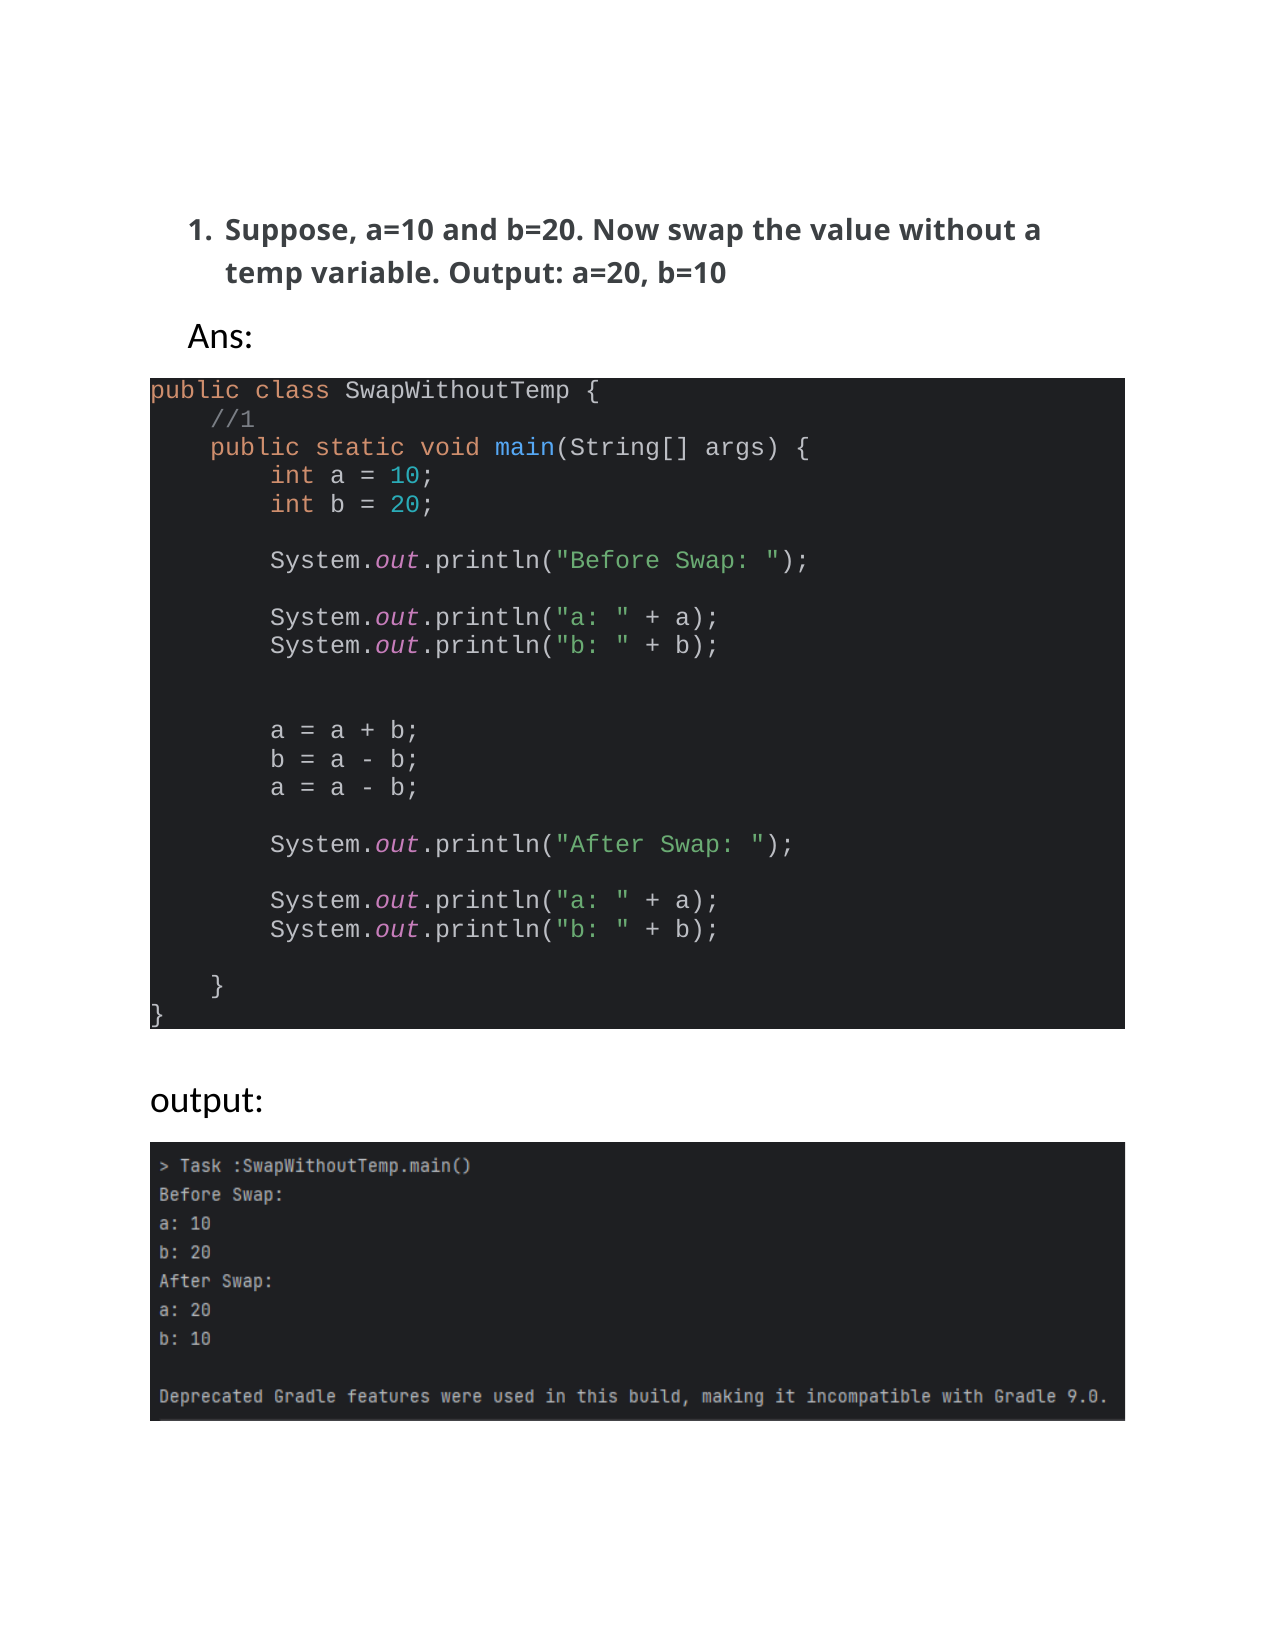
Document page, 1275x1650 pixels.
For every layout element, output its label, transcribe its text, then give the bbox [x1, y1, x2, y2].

text public class SwapWithoutTemp { //1 public static void main(String[] args) { int a = 10; int b = 20; System.out.println("Before Swap: "); System.out.println("a: " + a); System.out.println("b: " + b); a = a + b; b = a - b; a = a - b; System.out.println("After Swap: "); System.out.println("a: " + a); System.out.println("b: " + b); } } [150, 378, 1125, 1029]
picture [150, 1142, 1125, 1421]
text Ans: [187, 312, 1125, 358]
list Suppose, a=10 and b=20. Now swap the value without a temp variable. Output: a=20, b=10 [187, 209, 1125, 292]
text output: [150, 1076, 1125, 1122]
